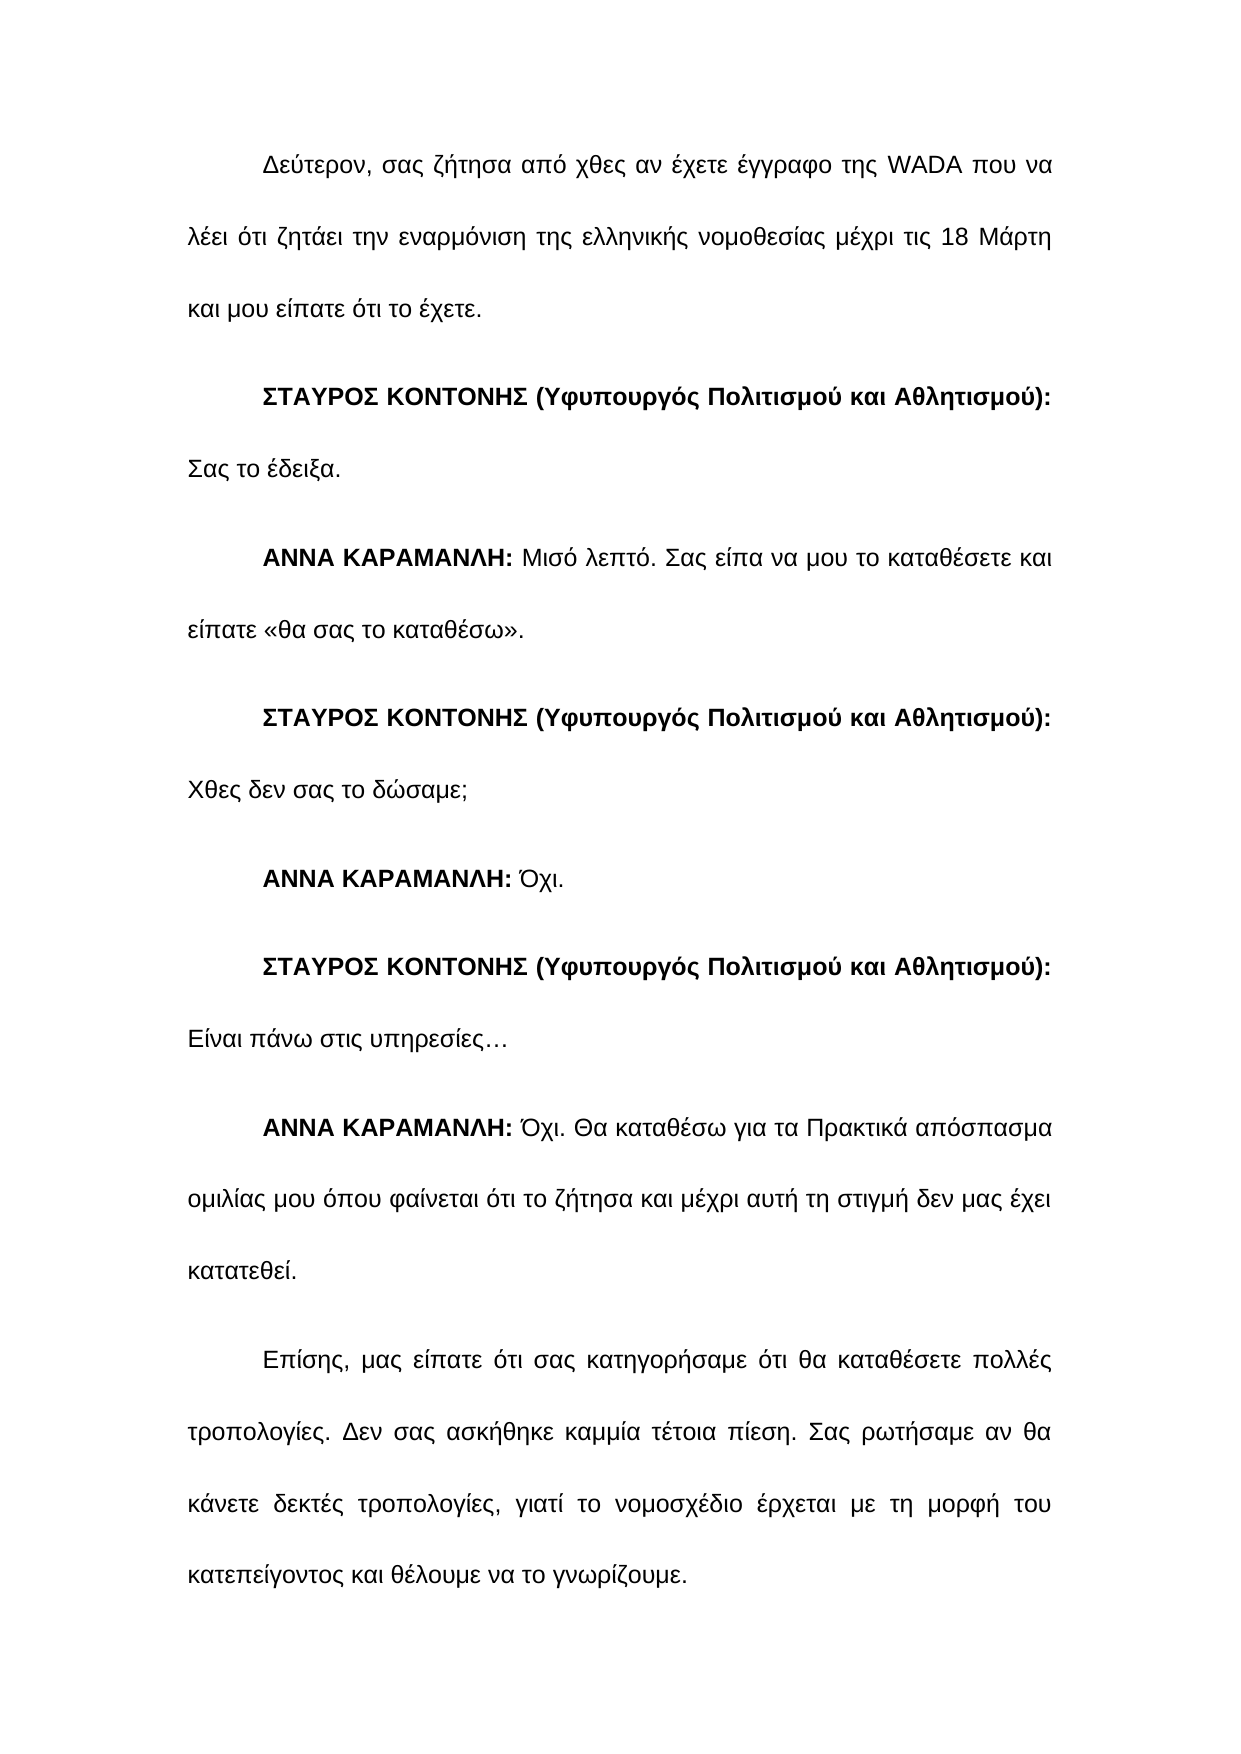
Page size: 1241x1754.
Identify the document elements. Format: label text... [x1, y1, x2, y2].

text ΣΤΑΥΡΟΣ ΚΟΝΤΟΝΗΣ (Υφυπουργός Πολιτισμού και Αθλητισμού): Είναι πάνω στις υπηρεσίες… [187, 952, 1053, 1053]
text ΑΝΝΑ ΚΑΡΑΜΑΝΛΗ: Όχι. Θα καταθέσω για τα Πρακτικά απόσπασμα ομιλίας μου όπου φαίνεται ότι το ζήτησα και μέχρι αυτή τη στιγμή δεν μας έχει κατατεθεί. [187, 1112, 1053, 1285]
text Επίσης, μας είπατε ότι σας κατηγορήσαμε ότι θα καταθέσετε πολλές τροπολογίες. Δεν σας ασκήθηκε καμμία τέτοια πίεση. Σας ρωτήσαμε αν θα κάνετε δεκτές τροπολογίες, γιατί το νομοσχέδιο έρχεται με τη μορφή του κατεπείγοντος και θέλουμε να το γνωρίζουμε. [187, 1345, 1053, 1589]
text ΑΝΝΑ ΚΑΡΑΜΑΝΛΗ: Όχι. [187, 863, 1053, 892]
text Δεύτερον, σας ζήτησα από χθες αν έχετε έγγραφο της WADA που να λέει ότι ζητάει την εναρμόνιση της ελληνικής νομοθεσίας μέχρι τις 18 Μάρτη και μου είπατε ότι το έχετε. [187, 150, 1053, 322]
text ΣΤΑΥΡΟΣ ΚΟΝΤΟΝΗΣ (Υφυπουργός Πολιτισμού και Αθλητισμού): Σας το έδειξα. [187, 382, 1053, 483]
text ΑΝΝΑ ΚΑΡΑΜΑΝΛΗ: Μισό λεπτό. Σας είπα να μου το καταθέσετε και είπατε «θα σας το καταθέσω». [187, 543, 1053, 643]
text ΣΤΑΥΡΟΣ ΚΟΝΤΟΝΗΣ (Υφυπουργός Πολιτισμού και Αθλητισμού): Χθες δεν σας το δώσαμε; [187, 703, 1053, 804]
